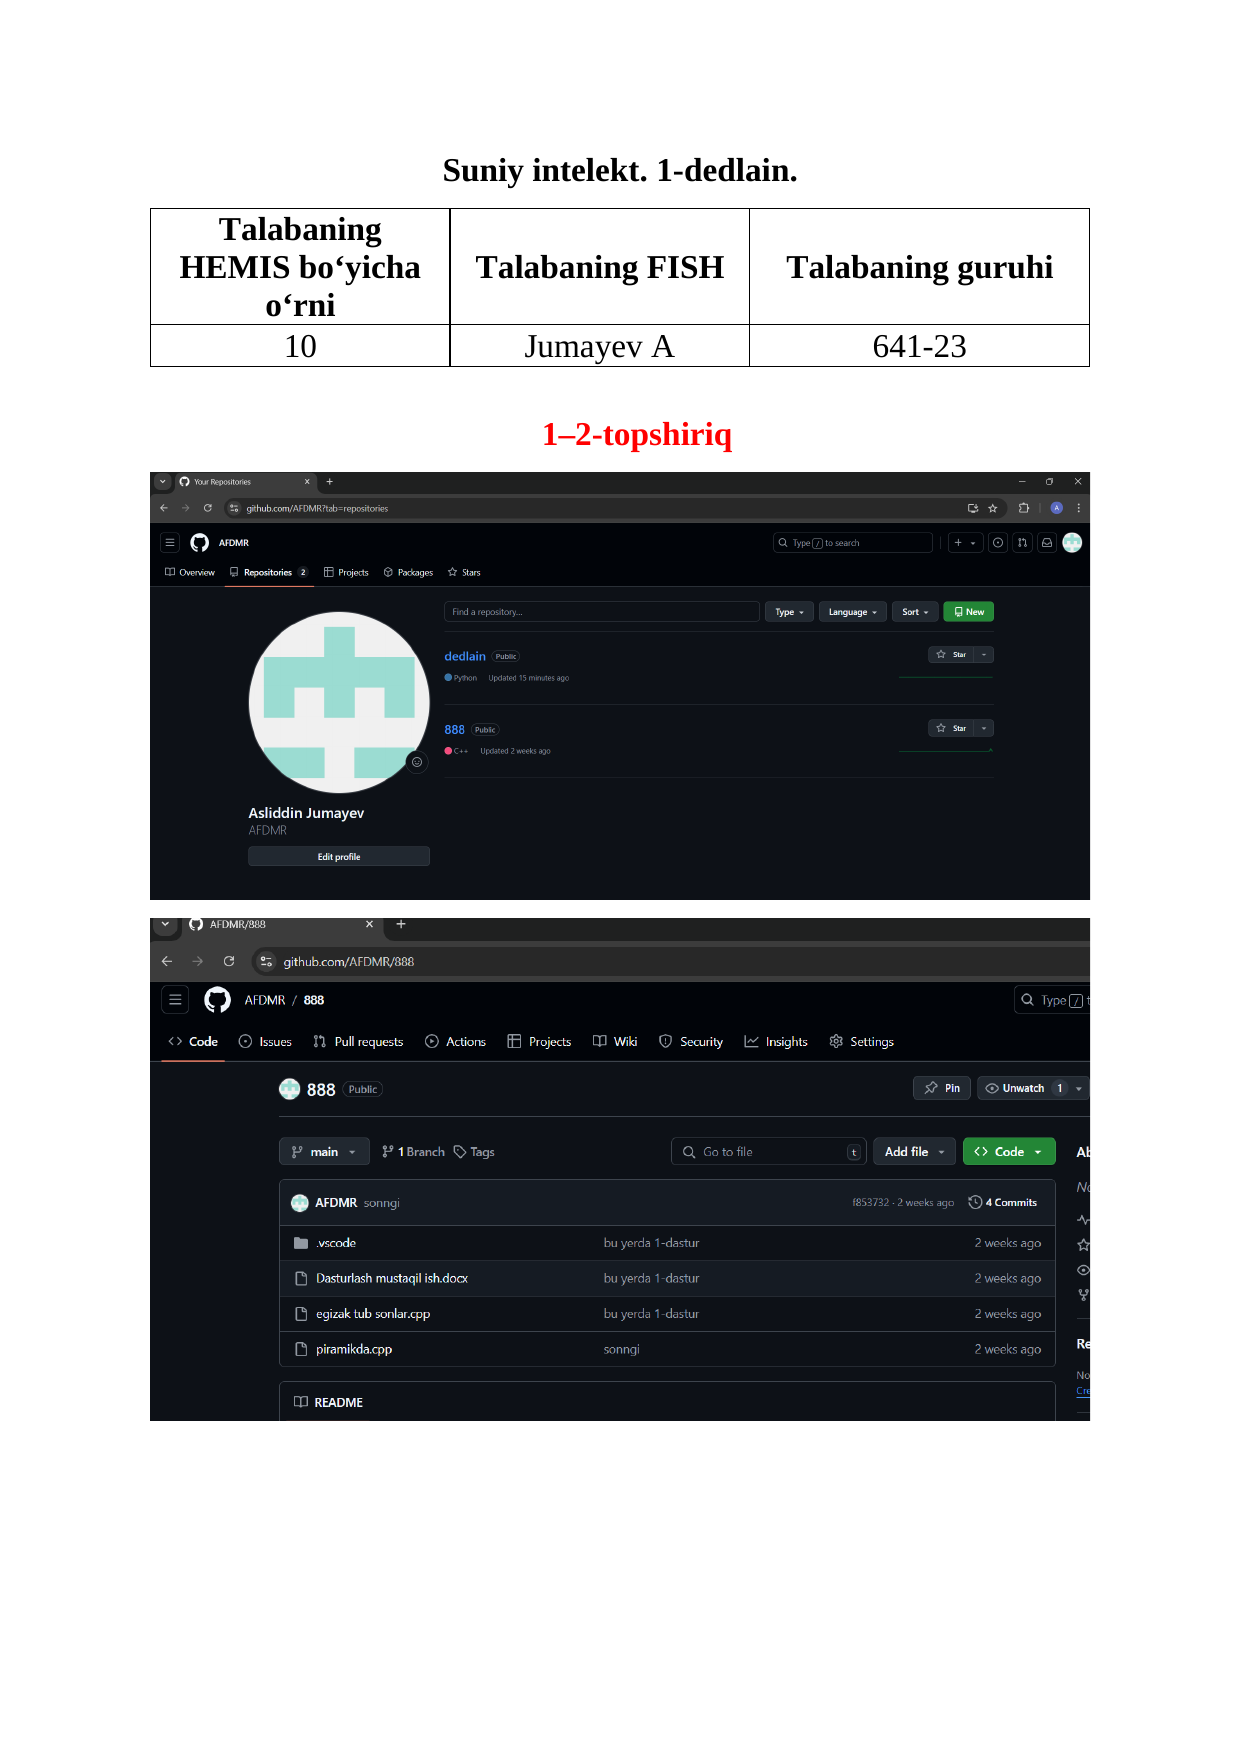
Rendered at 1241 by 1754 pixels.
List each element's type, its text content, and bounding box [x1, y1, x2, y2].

table_header Talabaning guruhi [750, 209, 1089, 324]
picture [150, 472, 1091, 900]
table_header Talabaning FISH [451, 209, 749, 324]
table_cell Jumayev A [451, 325, 749, 366]
picture [150, 918, 1091, 1421]
table_cell 641-23 [750, 325, 1089, 366]
text Suniy intelekt. 1-dedlain. [150, 150, 1090, 188]
table_cell 10 [151, 325, 449, 366]
text 1–2-topshiriq [150, 414, 1090, 452]
table_header Talabaning HEMIS bo‘yicha o‘rni [151, 209, 449, 324]
